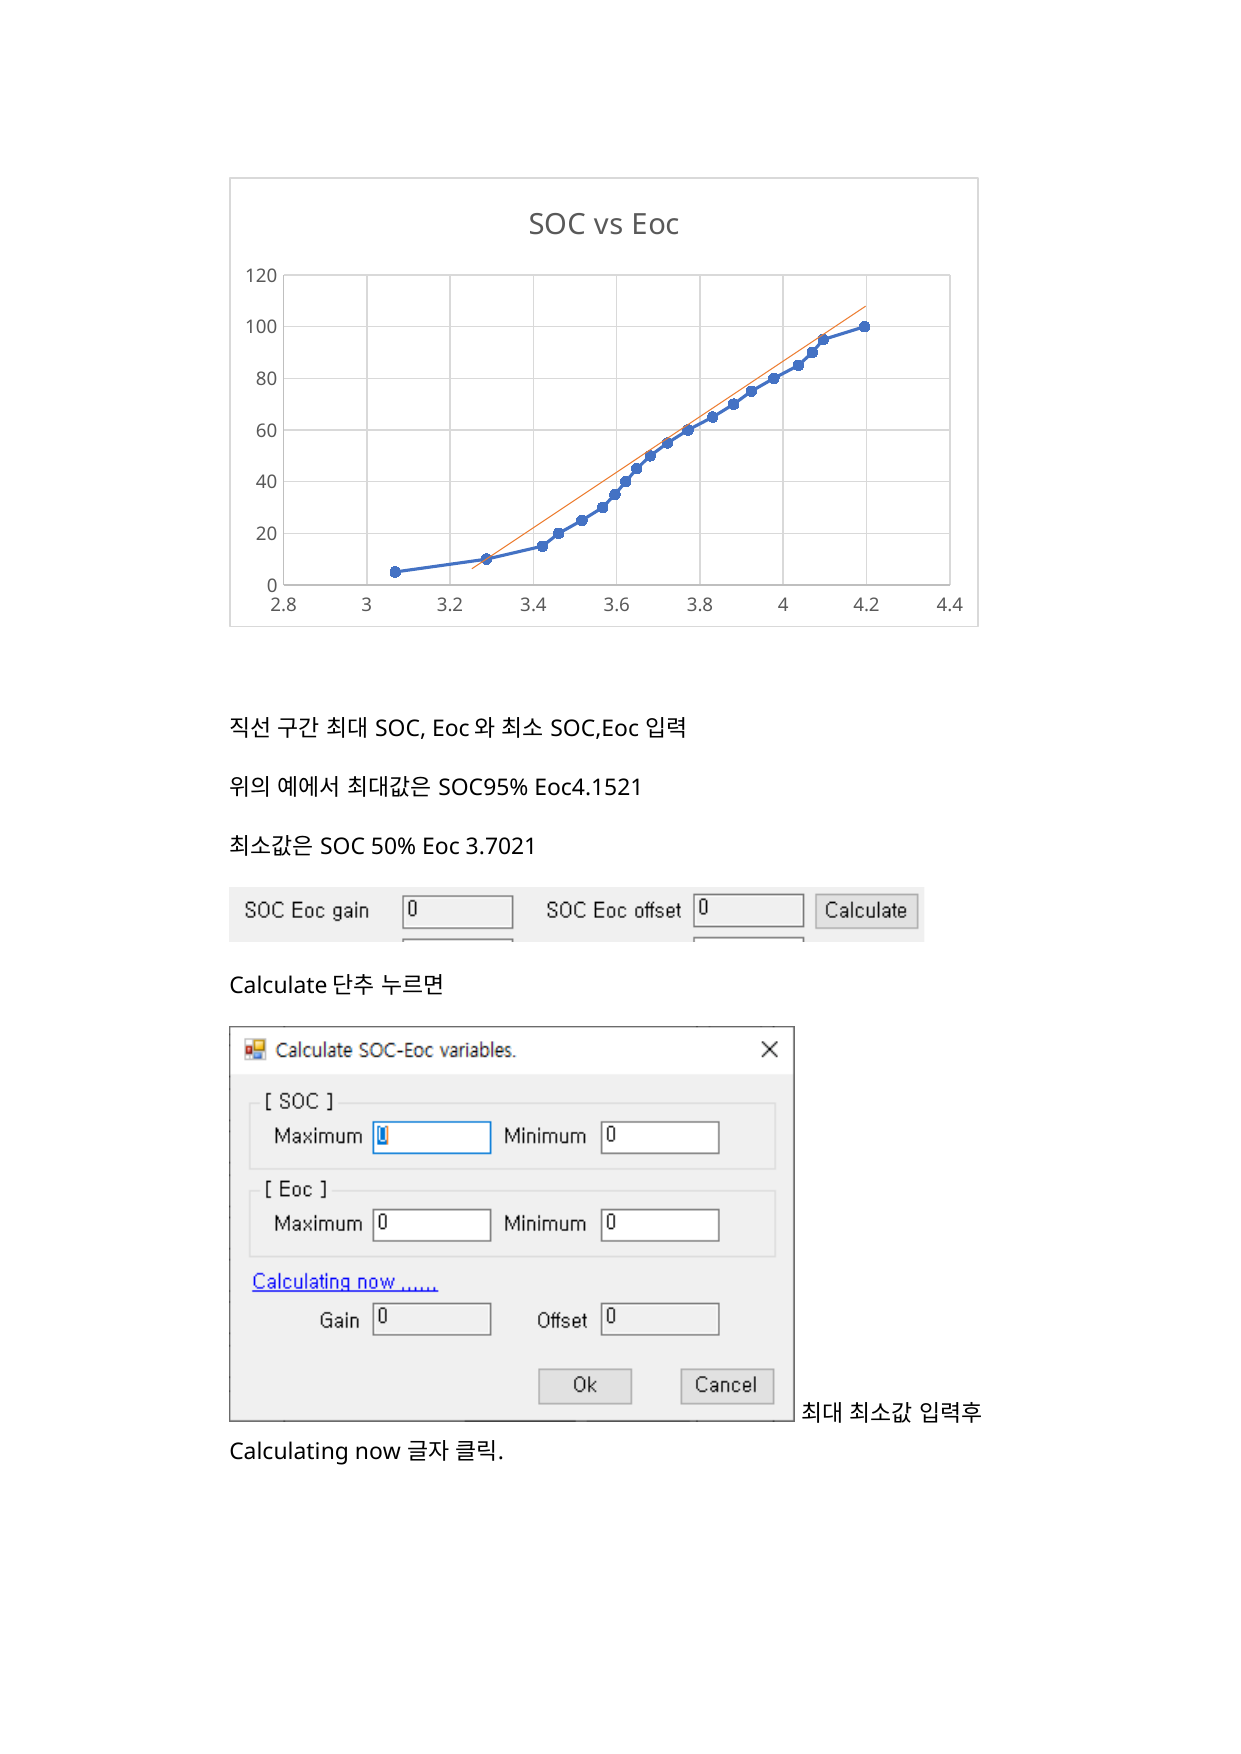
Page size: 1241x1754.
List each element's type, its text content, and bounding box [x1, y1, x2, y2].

list Calculate단추 누르면 [229, 967, 1090, 1001]
list 위의 예에서 최대값은 SOC95% Eoc4.1521 [229, 769, 1090, 802]
list 최소값은 SOC 50% Eoc 3.7021 [229, 828, 1090, 861]
list 직선 구간 최대 SOC, Eoc와 최소 SOC,Eoc 입력 [229, 709, 1090, 743]
picture [229, 887, 925, 942]
picture [229, 1026, 795, 1422]
